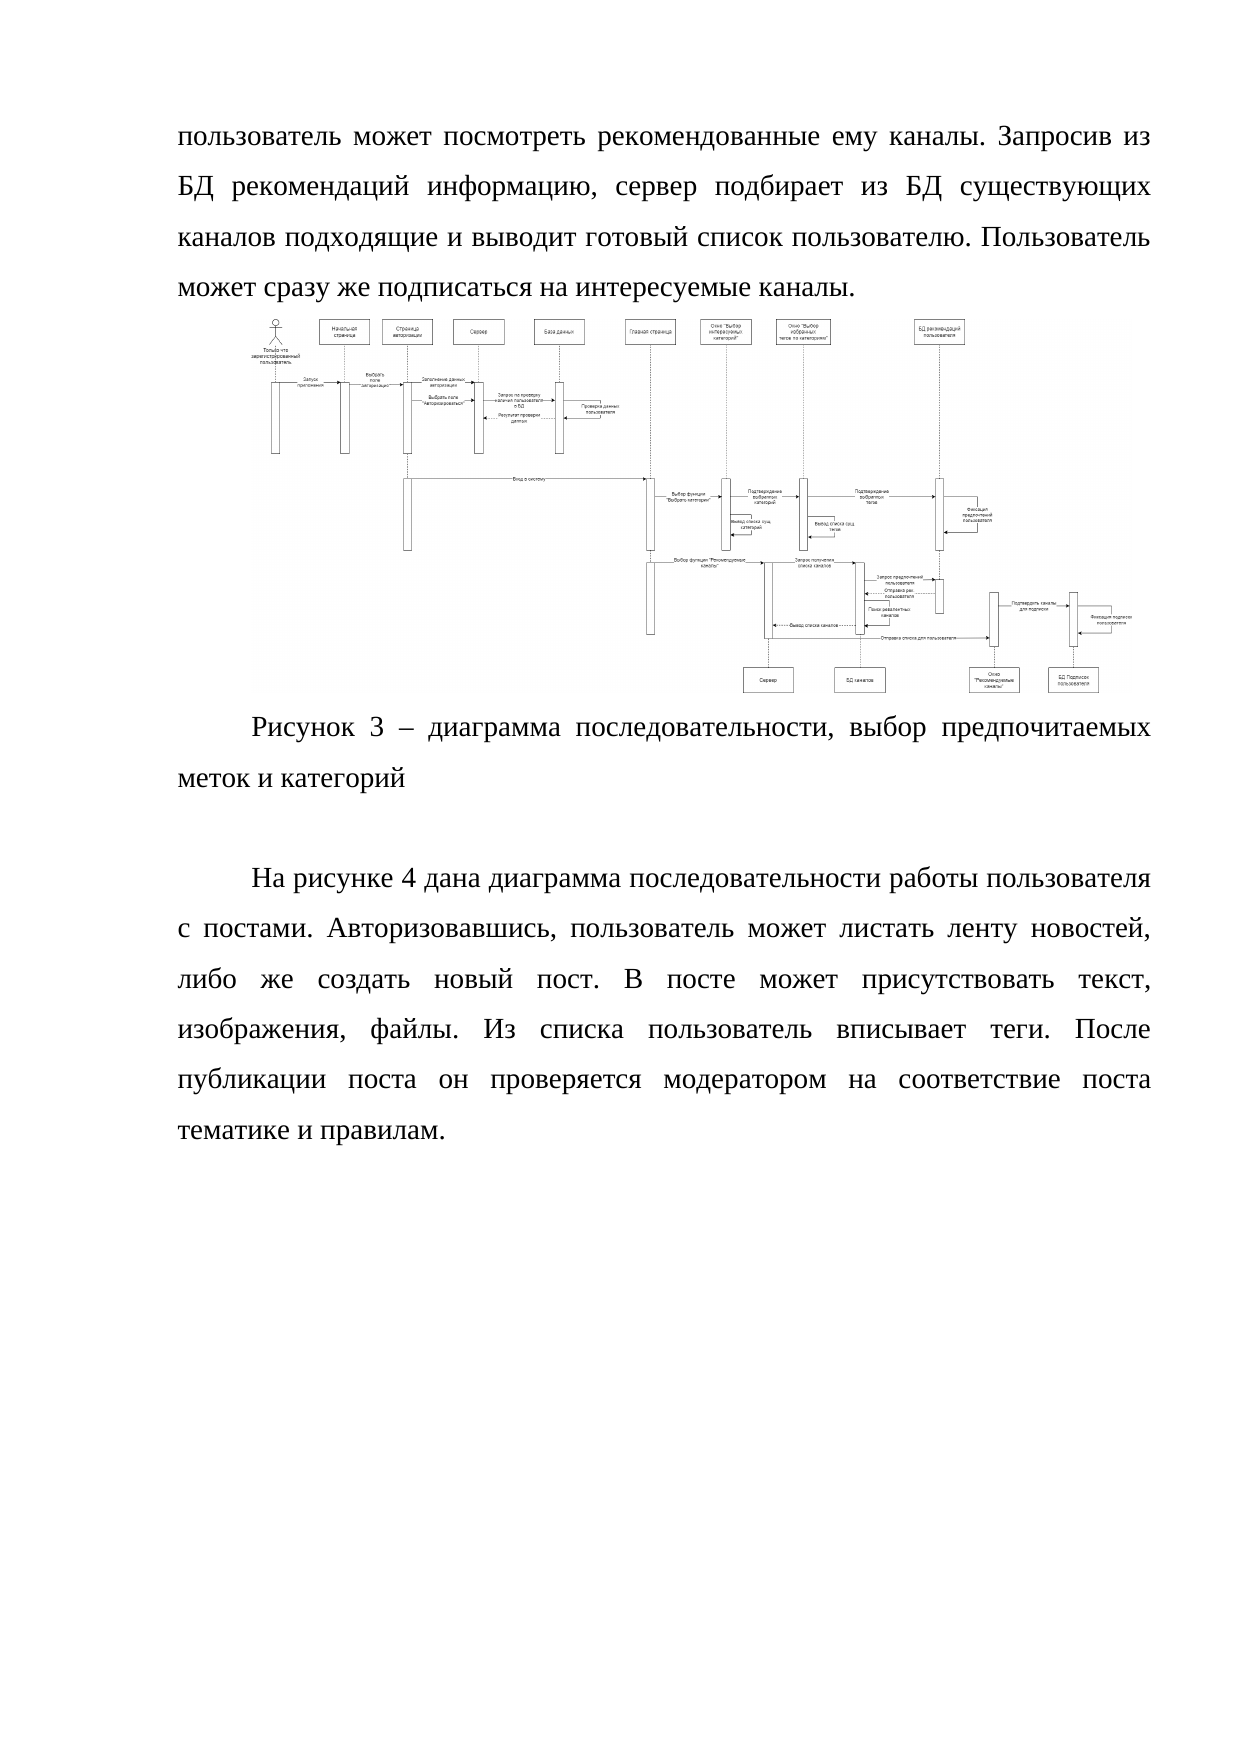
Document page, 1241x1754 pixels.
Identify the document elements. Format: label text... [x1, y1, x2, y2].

text На рисунке 4 дана диаграмма последовательности работы пользователя с постами. Авторизовавшись, пользователь может листать ленту новостей, либо же создать новый пост. В посте может присутствовать текст, изображения, файлы. Из списка пользователь вписывает теги. После публикации поста он проверяется модератором на соответствие поста тематике и правилам. [177, 860, 1152, 1145]
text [177, 118, 1152, 303]
picture [251, 319, 1132, 693]
text Рисунок 3 – диаграмма последовательности, выбор предпочитаемых меток и категорий [177, 709, 1152, 793]
